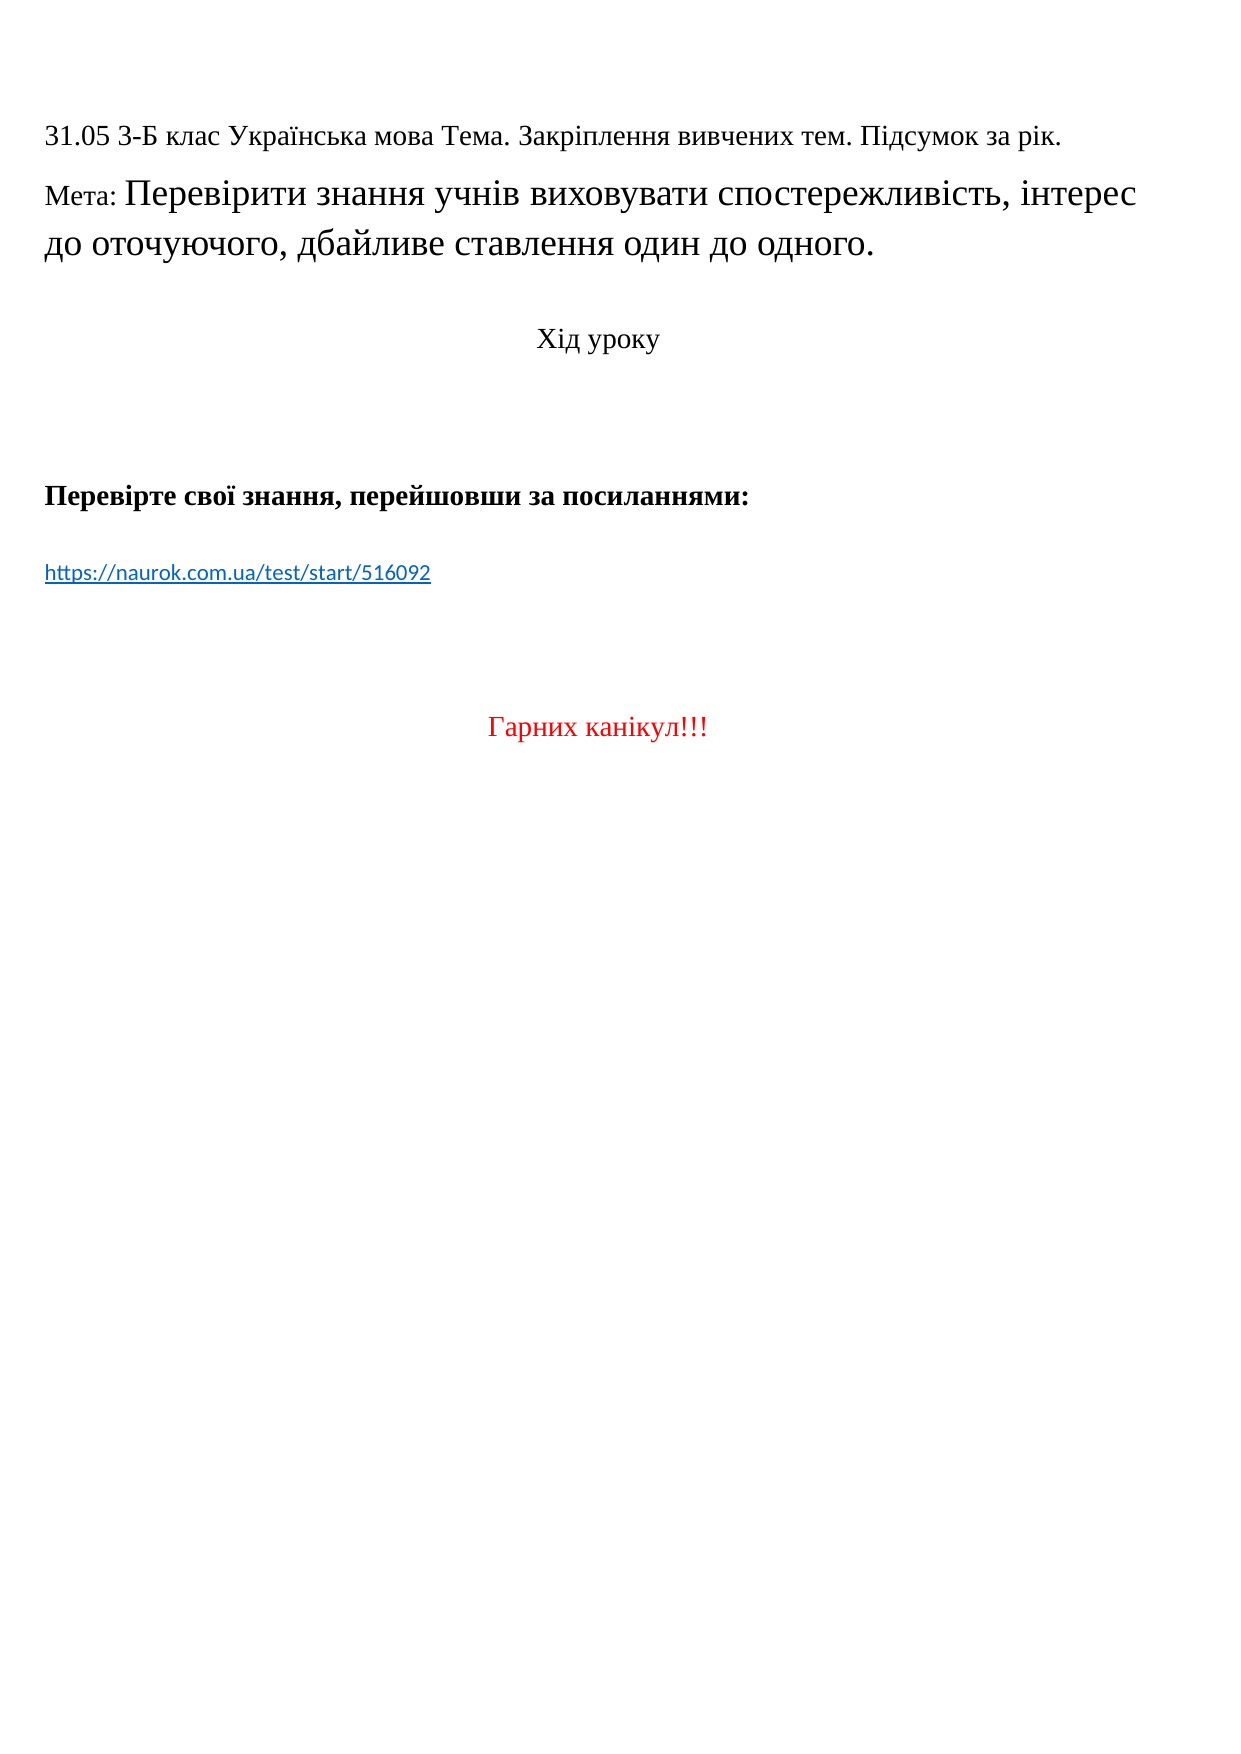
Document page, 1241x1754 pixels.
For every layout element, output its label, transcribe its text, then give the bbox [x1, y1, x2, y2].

text Гарних канікул!!! [44, 709, 1152, 742]
text 31.05 3-Б клас Українська мова Тема. Закріплення вивчених тем. Підсумок за рік. [44, 118, 1152, 152]
text Мета: Перевірити знання учнів виховувати спостережливість, інтерес до оточуючого, дбайливе ставлення один до одного. [44, 170, 1152, 263]
text Хід уроку [44, 322, 1152, 355]
text Перевірте свої знання, перейшовши за посиланнями: [44, 478, 1152, 512]
text https://naurok.com.ua/test/start/516092 [44, 558, 1152, 586]
